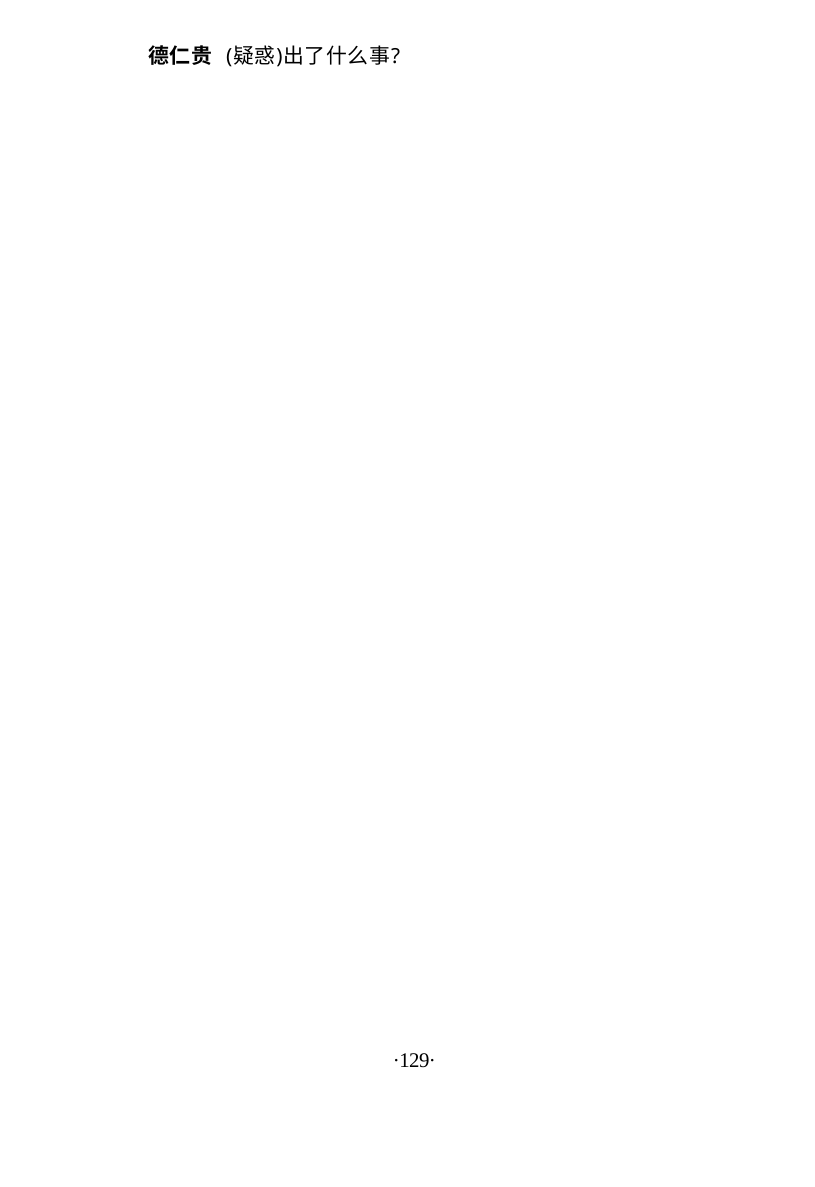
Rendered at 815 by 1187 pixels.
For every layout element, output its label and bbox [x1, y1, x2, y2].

text [148, 42, 638, 70]
